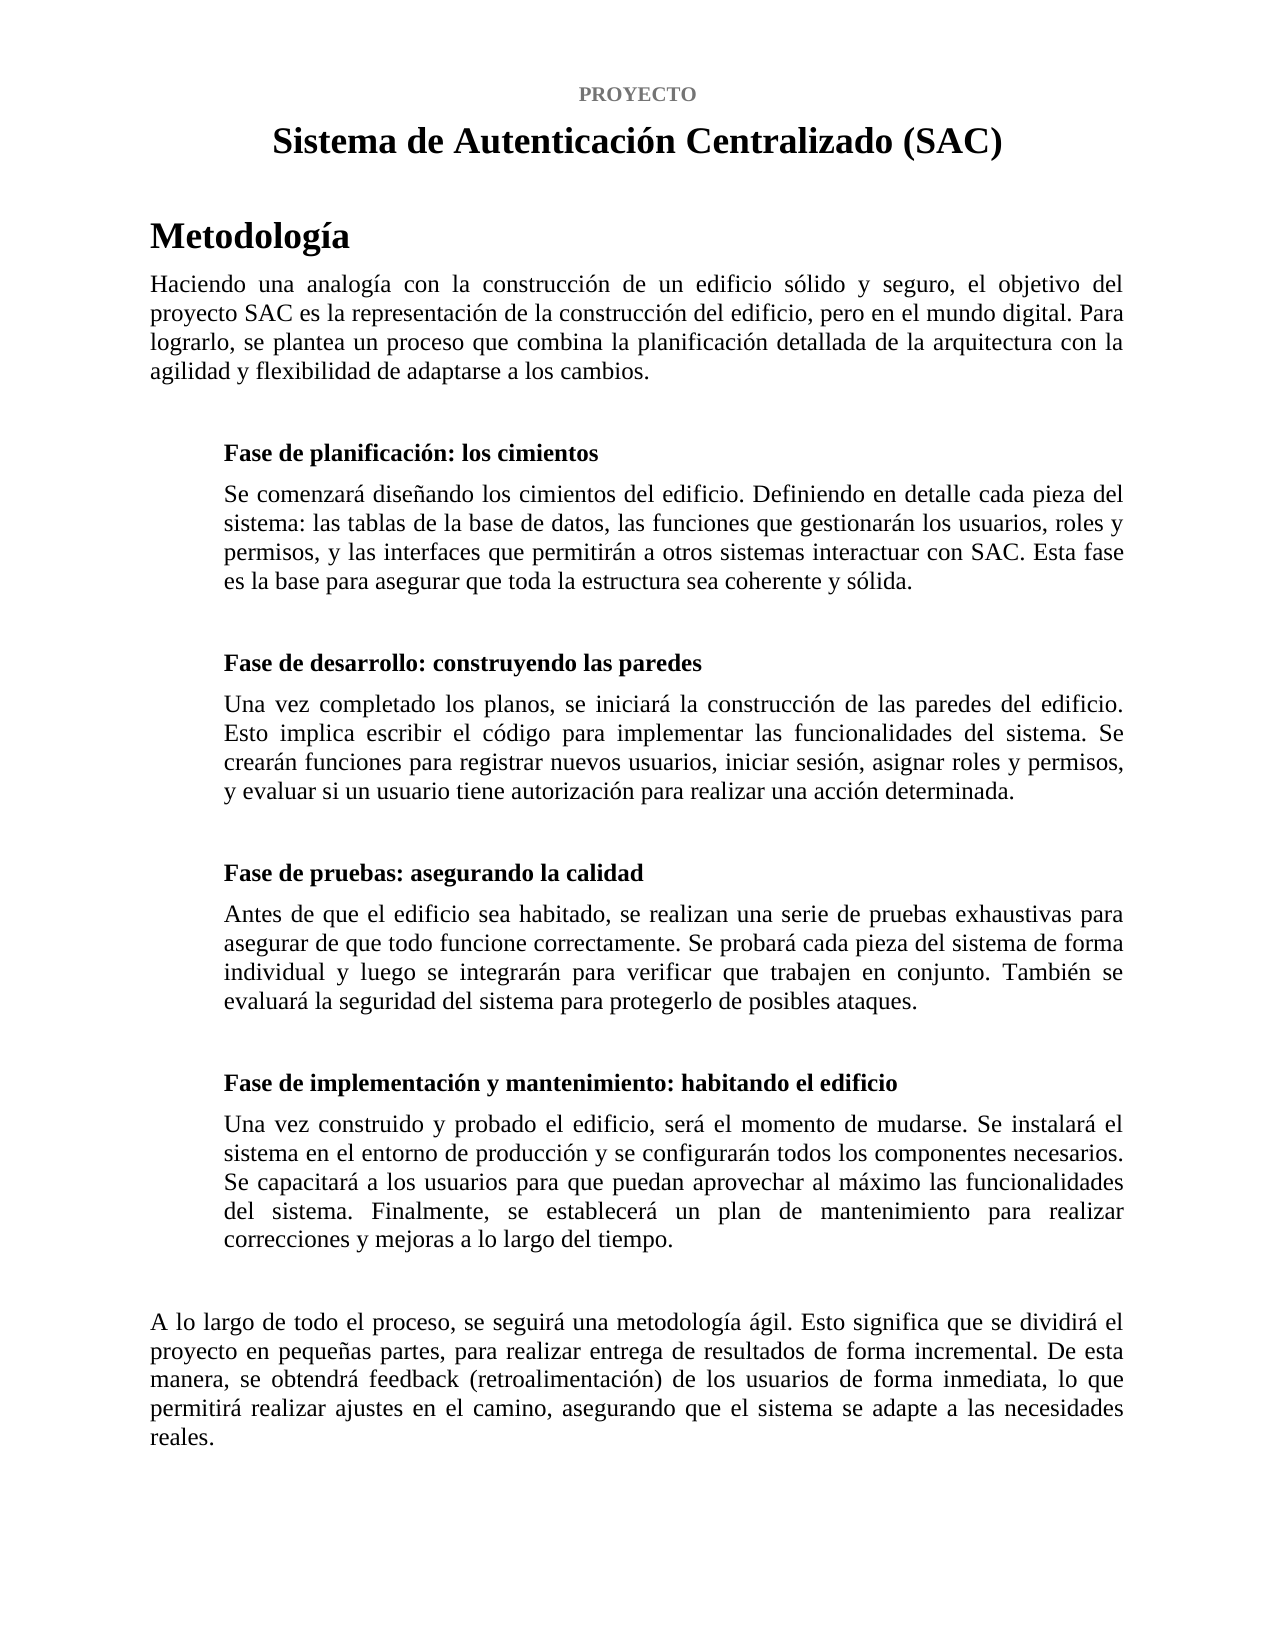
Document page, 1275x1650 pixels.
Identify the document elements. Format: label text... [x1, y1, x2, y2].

text Se comenzará diseñando los cimientos del edificio. Definiendo en detalle cada pieza del sistema: las tablas de la base de datos, las funciones que gestionarán los usuarios, roles y permisos, y las interfaces que permitirán a otros sistemas interactuar con SAC. Esta fase es la base para asegurar que toda la estructura sea coherente y sólida. [224, 479, 1125, 594]
text Metodología [150, 214, 1125, 257]
text Fase de implementación y mantenimiento: habitando el edificio [224, 1068, 1125, 1097]
text Fase de planificación: los cimientos [224, 438, 1125, 467]
text Una vez completado los planos, se iniciará la construcción de las paredes del edificio. Esto implica escribir el código para implementar las funcionalidades del sistema. Se crearán funciones para registrar nuevos usuarios, iniciar sesión, asignar roles y permisos, y evaluar si un usuario tiene autorización para realizar una acción determinada. [224, 689, 1125, 804]
text Fase de pruebas: asegurando la calidad [224, 858, 1125, 887]
text A lo largo de todo el proceso, se seguirá una metodología ágil. Esto significa que se dividirá el proyecto en pequeñas partes, para realizar entrega de resultados de forma incremental. De esta manera, se obtendrá feedback (retroalimentación) de los usuarios de forma inmediata, lo que permitirá realizar ajustes en el camino, asegurando que el sistema se adapte a las necesidades reales. [150, 1307, 1125, 1451]
text Antes de que el edificio sea habitado, se realizan una serie de pruebas exhaustivas para asegurar de que todo funcione correctamente. Se probará cada pieza del sistema de forma individual y luego se integrarán para verificar que trabajen en conjunto. También se evaluará la seguridad del sistema para protegerlo de posibles ataques. [224, 899, 1125, 1014]
text Haciendo una analogía con la construcción de un edificio sólido y seguro, el objetivo del proyecto SAC es la representación de la construcción del edificio, pero en el mundo digital. Para lograrlo, se plantea un proceso que combina la planificación detallada de la arquitectura con la agilidad y flexibilidad de adaptarse a los cambios. [150, 269, 1125, 384]
text Una vez construido y probado el edificio, será el momento de mudarse. Se instalará el sistema en el entorno de producción y se configurarán todos los componentes necesarios. Se capacitará a los usuarios para que puedan aprovechar al máximo las funcionalidades del sistema. Finalmente, se establecerá un plan de mantenimiento para realizar correcciones y mejoras a lo largo del tiempo. [224, 1109, 1125, 1253]
text Fase de desarrollo: construyendo las paredes [224, 648, 1125, 677]
